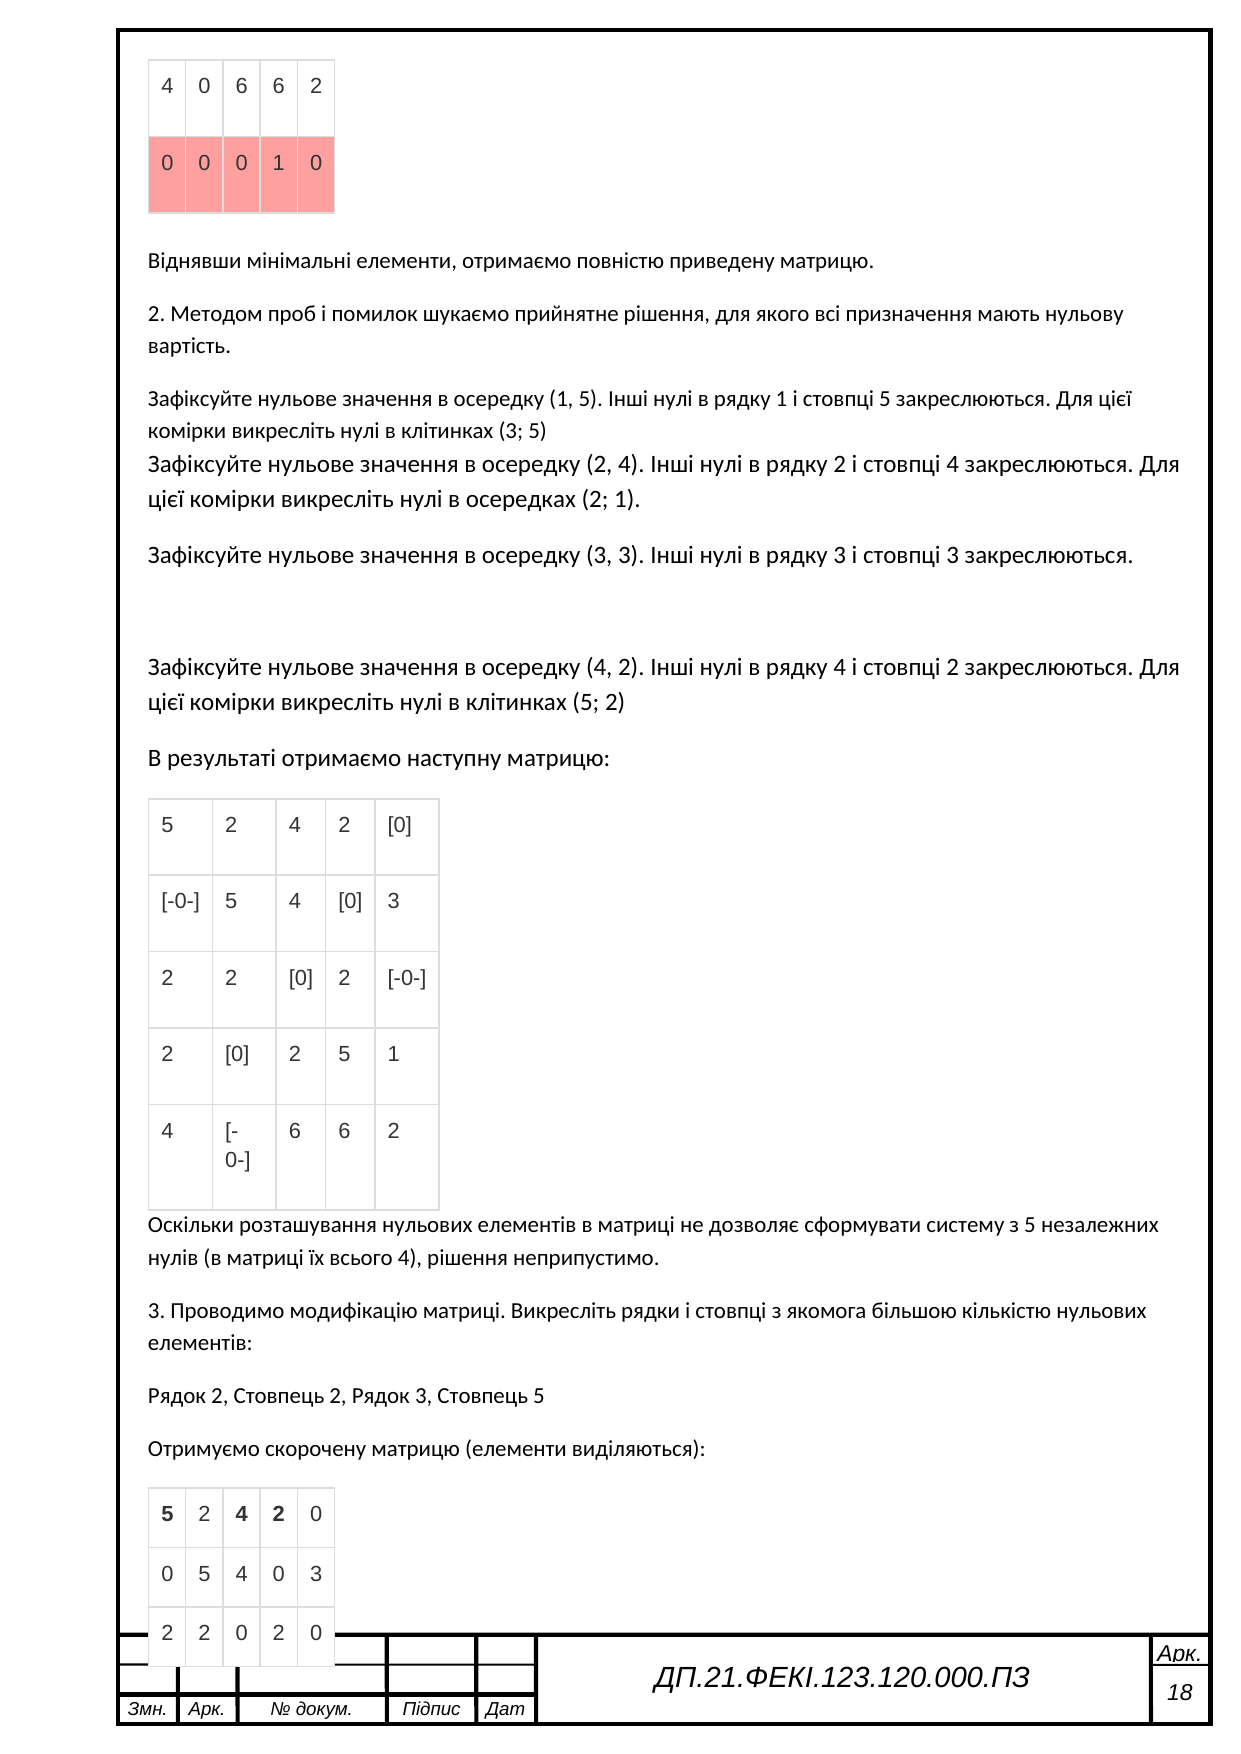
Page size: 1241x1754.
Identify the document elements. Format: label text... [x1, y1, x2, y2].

text Зафіксуйте нульове значення в осередку (1, 5). Інші нулі в рядку 1 і стовпці 5 закреслюються. Для цієї комірки викресліть нулі в клітинках (3; 5) Зафіксуйте нульове значення в осередку (2, 4). Інші нулі в рядку 2 і стовпці 4 закреслюються. Для цієї комірки викресліть нулі в осередках (2; 1). [148, 384, 1181, 514]
table_header 4 [224, 1489, 259, 1547]
table_cell 6 [224, 61, 259, 136]
table_cell 0 [261, 1548, 297, 1606]
table_cell 2 [277, 1029, 325, 1104]
table_cell 0 [298, 1608, 334, 1666]
table_cell 2 [149, 1029, 212, 1104]
table_header 2 [326, 800, 374, 874]
table_cell 0 [224, 1608, 259, 1666]
table_cell 1 [376, 1029, 438, 1104]
text 2. Методом проб і помилок шукаємо прийнятне рішення, для якого всі призначення мають нульову вартість. [148, 299, 1181, 359]
text Отримуємо скорочену матрицю (елементи виділяються): [148, 1434, 1181, 1462]
text Зафіксуйте нульове значення в осередку (3, 3). Інші нулі в рядку 3 і стовпці 3 закреслюються. [148, 539, 1181, 570]
table_cell 5 [213, 876, 275, 951]
text Оскільки розташування нульових елементів в матриці не дозволяє сформувати систему з 5 незалежних нулів (в матриці їх всього 4), рішення неприпустимо. [148, 1211, 1181, 1271]
text Віднявши мінімальні елементи, отримаємо повністю приведену матрицю. [148, 213, 1181, 274]
table_cell 6 [261, 61, 297, 136]
table_cell 5 [186, 1548, 222, 1606]
table_cell [0] [213, 1029, 275, 1104]
table_cell [-0-] [149, 876, 212, 951]
table_cell 0 [224, 137, 259, 212]
table_cell 2 [298, 61, 334, 136]
table_cell 0 [149, 137, 185, 212]
table_cell [-0-] [376, 952, 438, 1027]
table_header 4 [277, 800, 325, 874]
table_cell 5 [326, 1029, 374, 1104]
table_cell 2 [376, 1105, 438, 1209]
table_cell 2 [261, 1608, 297, 1666]
text Рядок 2, Стовпець 2, Рядок 3, Стовпець 5 [148, 1381, 1181, 1409]
table_cell 4 [277, 876, 325, 951]
table_cell 1 [261, 137, 297, 212]
text В результаті отримаємо наступну матрицю: [148, 742, 1181, 772]
table_cell [0] [326, 876, 374, 951]
table_cell [0] [277, 952, 325, 1027]
table_cell 2 [149, 952, 212, 1027]
table_header 5 [149, 1489, 185, 1547]
table_cell 6 [326, 1105, 374, 1209]
table_cell 2 [326, 952, 374, 1027]
table_header 2 [213, 800, 275, 874]
table_cell 3 [298, 1548, 334, 1606]
table_cell [-0-] [213, 1105, 275, 1209]
table_cell 2 [186, 1608, 222, 1666]
text 3. Проводимо модифікацію матриці. Викресліть рядки і стовпці з якомога більшою кількістю нульових елементів: [148, 1296, 1181, 1356]
table_cell 6 [277, 1105, 325, 1209]
table_cell 2 [213, 952, 275, 1027]
table_header [0] [376, 800, 438, 874]
table_header 2 [261, 1489, 297, 1547]
text Зафіксуйте нульове значення в осередку (4, 2). Інші нулі в рядку 4 і стовпці 2 закреслюються. Для цієї комірки викресліть нулі в клітинках (5; 2) [148, 651, 1181, 717]
table_header 2 [186, 1489, 222, 1547]
table_cell 4 [149, 1105, 212, 1209]
table_cell 0 [186, 61, 222, 136]
table_cell 0 [149, 1548, 185, 1606]
table_cell 4 [149, 61, 185, 136]
table_cell 3 [376, 876, 438, 951]
table_header 5 [149, 800, 212, 874]
table_cell 0 [186, 137, 222, 212]
table_cell 0 [298, 137, 334, 212]
table_header 0 [298, 1489, 334, 1547]
table_cell 2 [149, 1608, 185, 1666]
table_cell 4 [224, 1548, 259, 1606]
